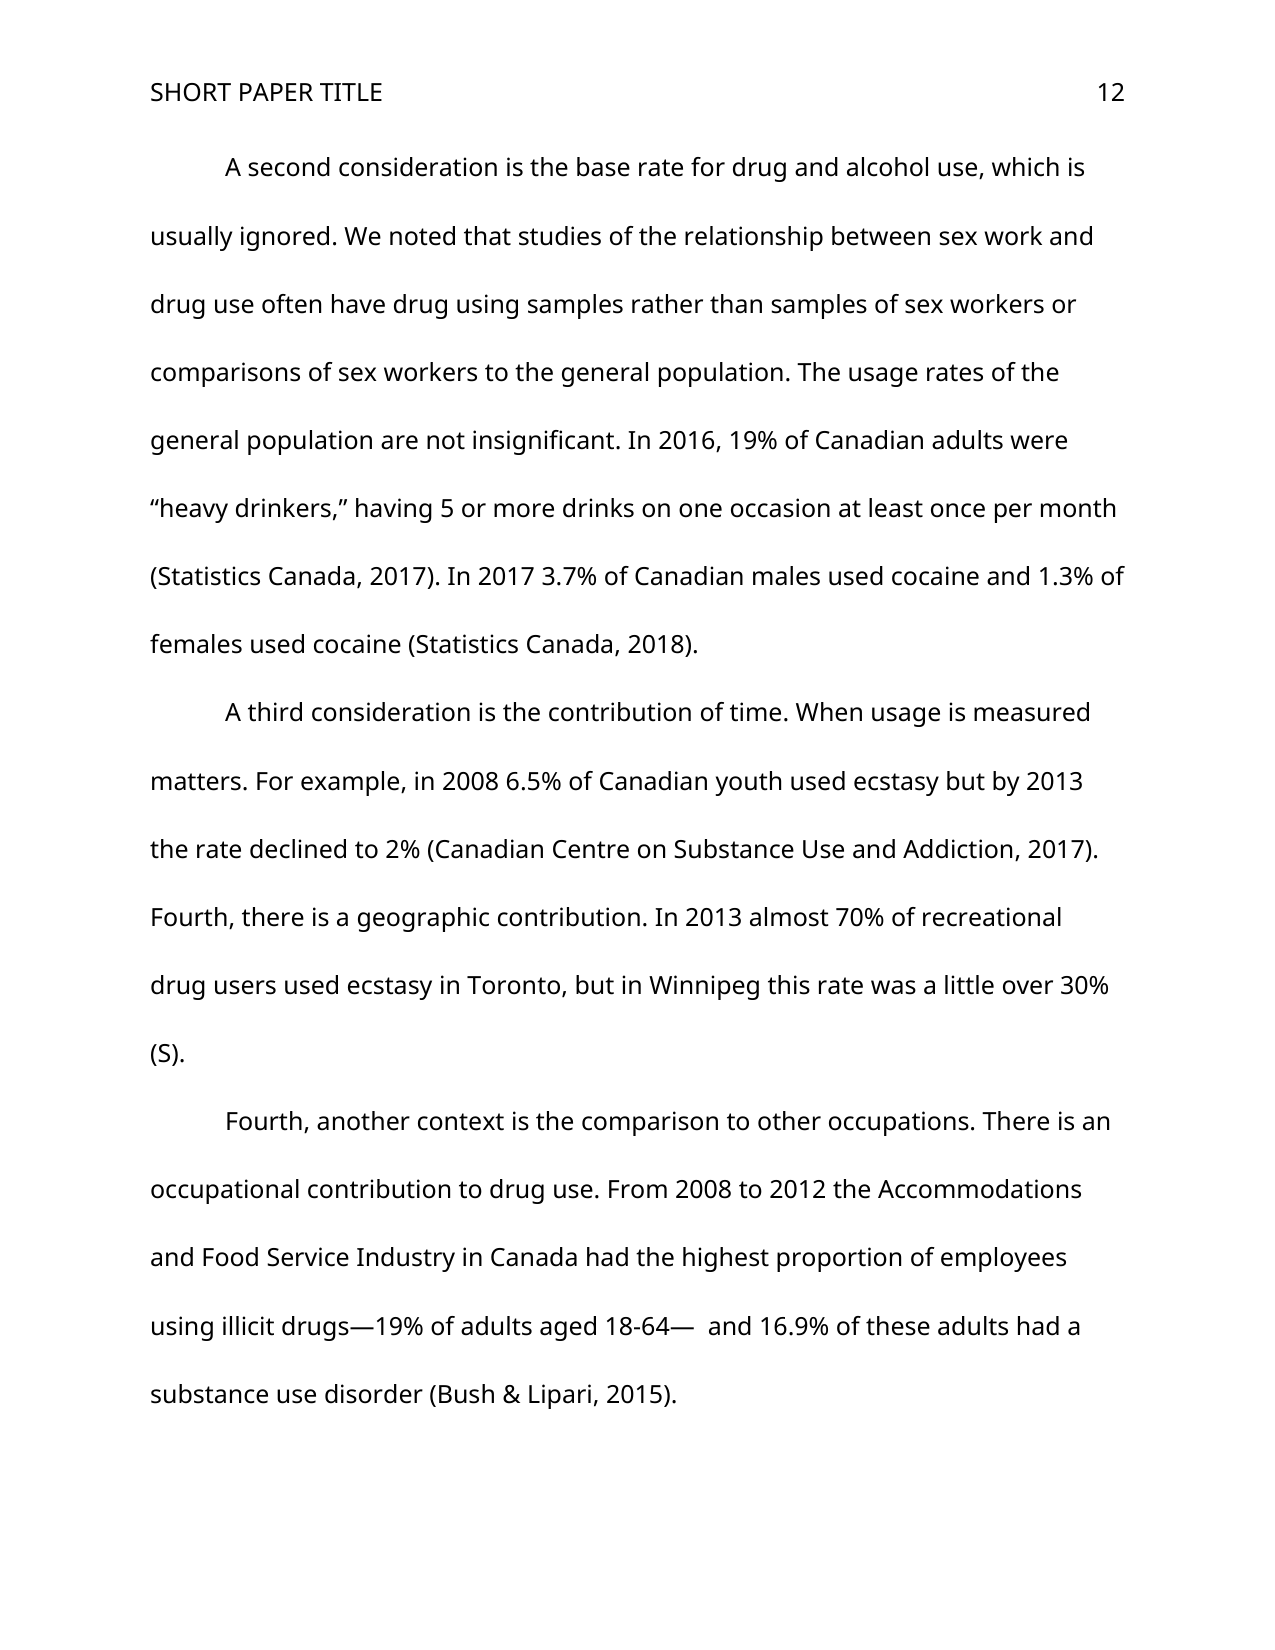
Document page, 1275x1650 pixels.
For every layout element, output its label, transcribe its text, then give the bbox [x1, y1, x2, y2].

text Fourth, another context is the comparison to other occupations. There is an occupational contribution to drug use. From 2008 to 2012 the Accommodations and Food Service Industry in Canada had the highest proportion of employees using illicit drugs—19% of adults aged 18-64— and 16.9% of these adults had a substance use disorder (Bush & Lipari, 2015). [150, 1104, 1125, 1410]
text A second consideration is the base rate for drug and alcohol use, which is usually ignored. We noted that studies of the relationship between sex work and drug use often have drug using samples rather than samples of sex workers or comparisons of sex workers to the general population. The usage rates of the general population are not insignificant. In 2016, 19% of Canadian adults were “heavy drinkers,” having 5 or more drinks on one occasion at least once per month (Statistics Canada, 2017). In 2017 3.7% of Canadian males used cocaine and 1.3% of females used cocaine (Statistics Canada, 2018). [150, 150, 1125, 661]
text A third consideration is the contribution of time. When usage is measured matters. For example, in 2008 6.5% of Canadian youth used ecstasy but by 2013 the rate declined to 2% (Canadian Centre on Substance Use and Addiction, 2017). Fourth, there is a geographic contribution. In 2013 almost 70% of recreational drug users used ecstasy in Toronto, but in Winnipeg this rate was a little over 30% (S). [150, 695, 1125, 1070]
